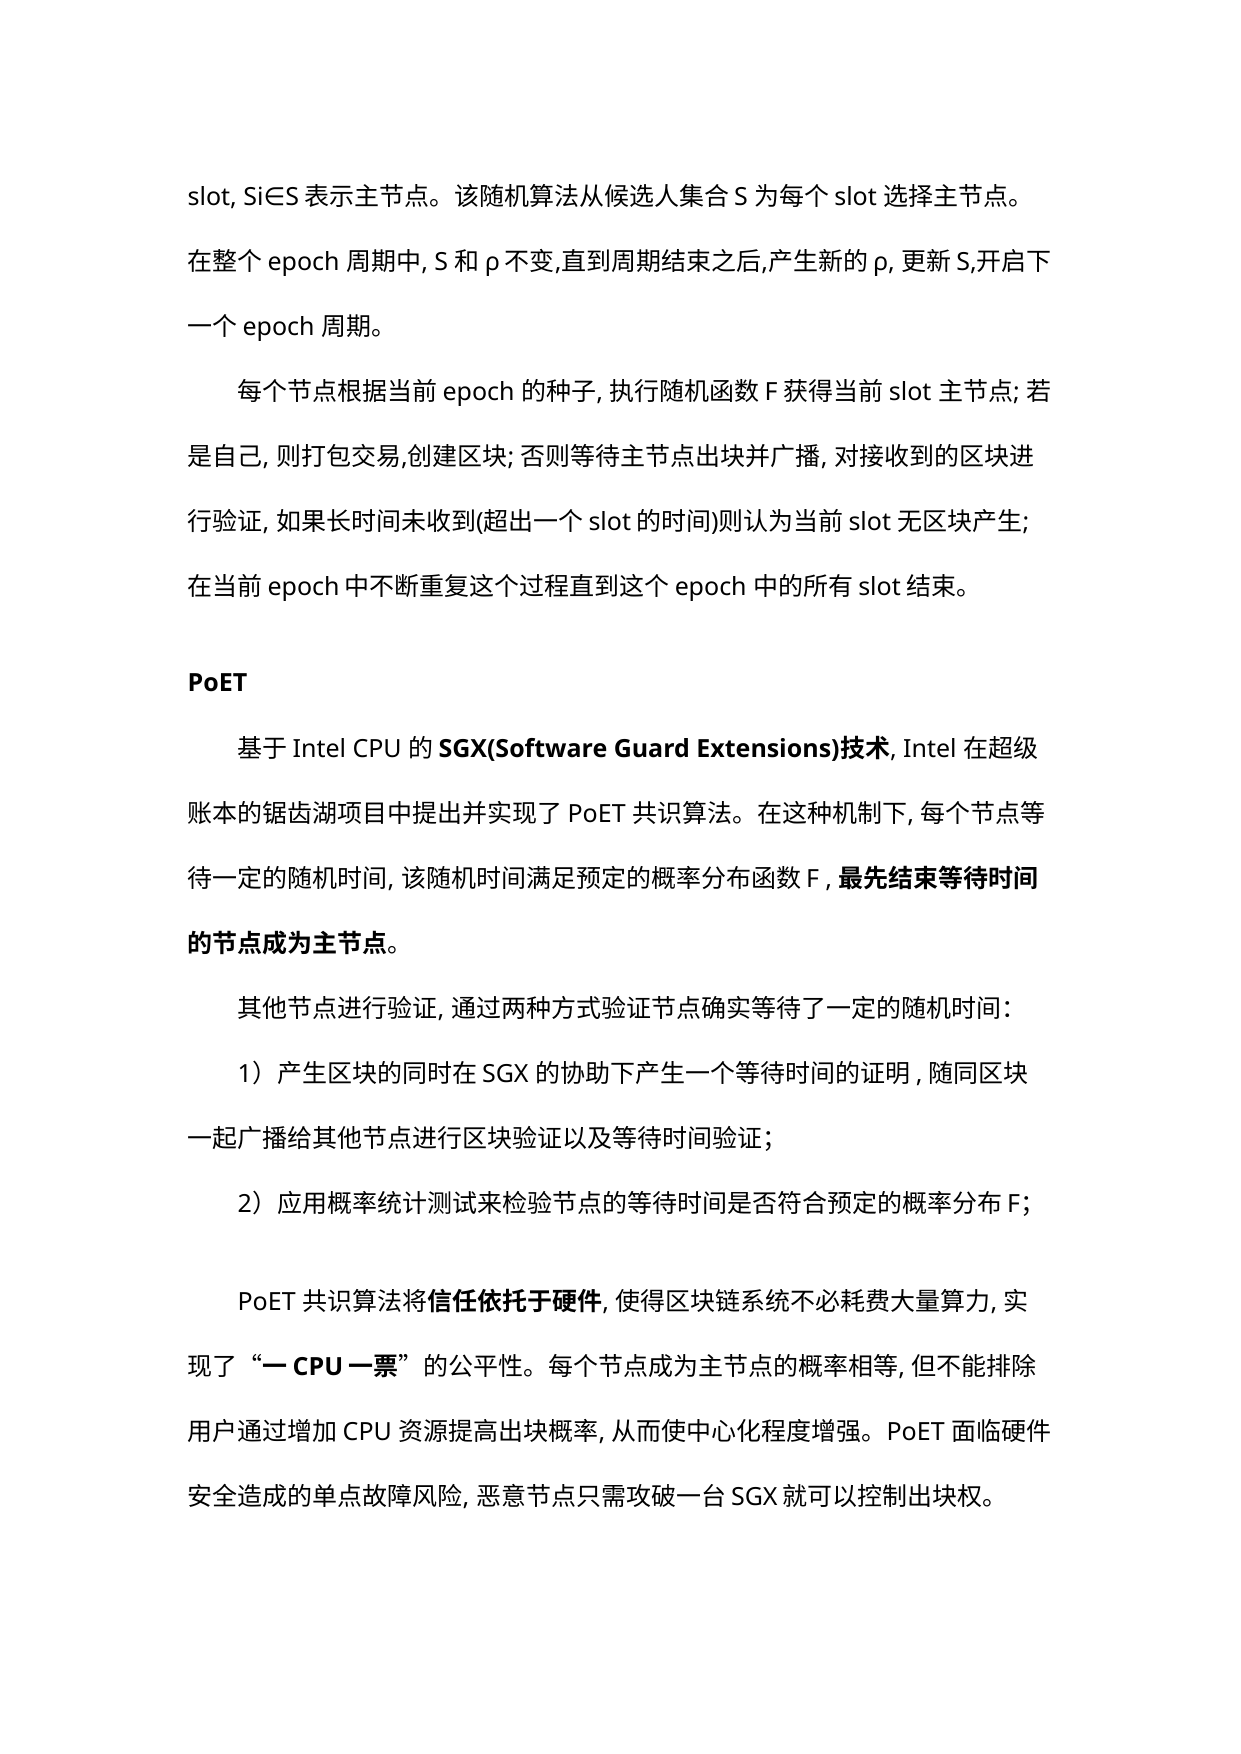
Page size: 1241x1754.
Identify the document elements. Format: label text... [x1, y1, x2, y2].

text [187, 162, 1053, 357]
text PoET 共识算法将信任依托于硬件, 使得区块链系统不必耗费大量算力, 实现了“一CPU一票”的公平性。每个节点成为主节点的概率相等, 但不能排除用户通过增加CPU 资源提高出块概率, 从而使中心化程度增强。PoET 面临硬件安全造成的单点故障风险, 恶意节点只需攻破一台SGX就可以控制出块权。 [187, 1267, 1053, 1527]
text 基于Intel CPU 的SGX(Software Guard Extensions)技术, Intel 在超级账本的锯齿湖项目中提出并实现了PoET 共识算法。在这种机制下, 每个节点等待一定的随机时间, 该随机时间满足预定的概率分布函数F , 最先结束等待时间的节点成为主节点。 [187, 714, 1053, 974]
text 其他节点进行验证, 通过两种方式验证节点确实等待了一定的随机时间： [187, 974, 1053, 1039]
text 1）产生区块的同时在SGX 的协助下产生一个等待时间的证明 , 随同区块一起广播给其他节点进行区块验证以及等待时间验证； [187, 1039, 1053, 1169]
text 2）应用概率统计测试来检验节点的等待时间是否符合预定的概率分布F； [187, 1169, 1053, 1234]
subtitle PoET [187, 649, 1053, 714]
text 每个节点根据当前epoch 的种子, 执行随机函数F 获得当前slot 主节点; 若是自己, 则打包交易,创建区块; 否则等待主节点出块并广播, 对接收到的区块进行验证, 如果长时间未收到(超出一个slot的时间)则认为当前slot 无区块产生; 在当前epoch中不断重复这个过程直到这个epoch 中的所有slot结束。 [187, 357, 1053, 617]
